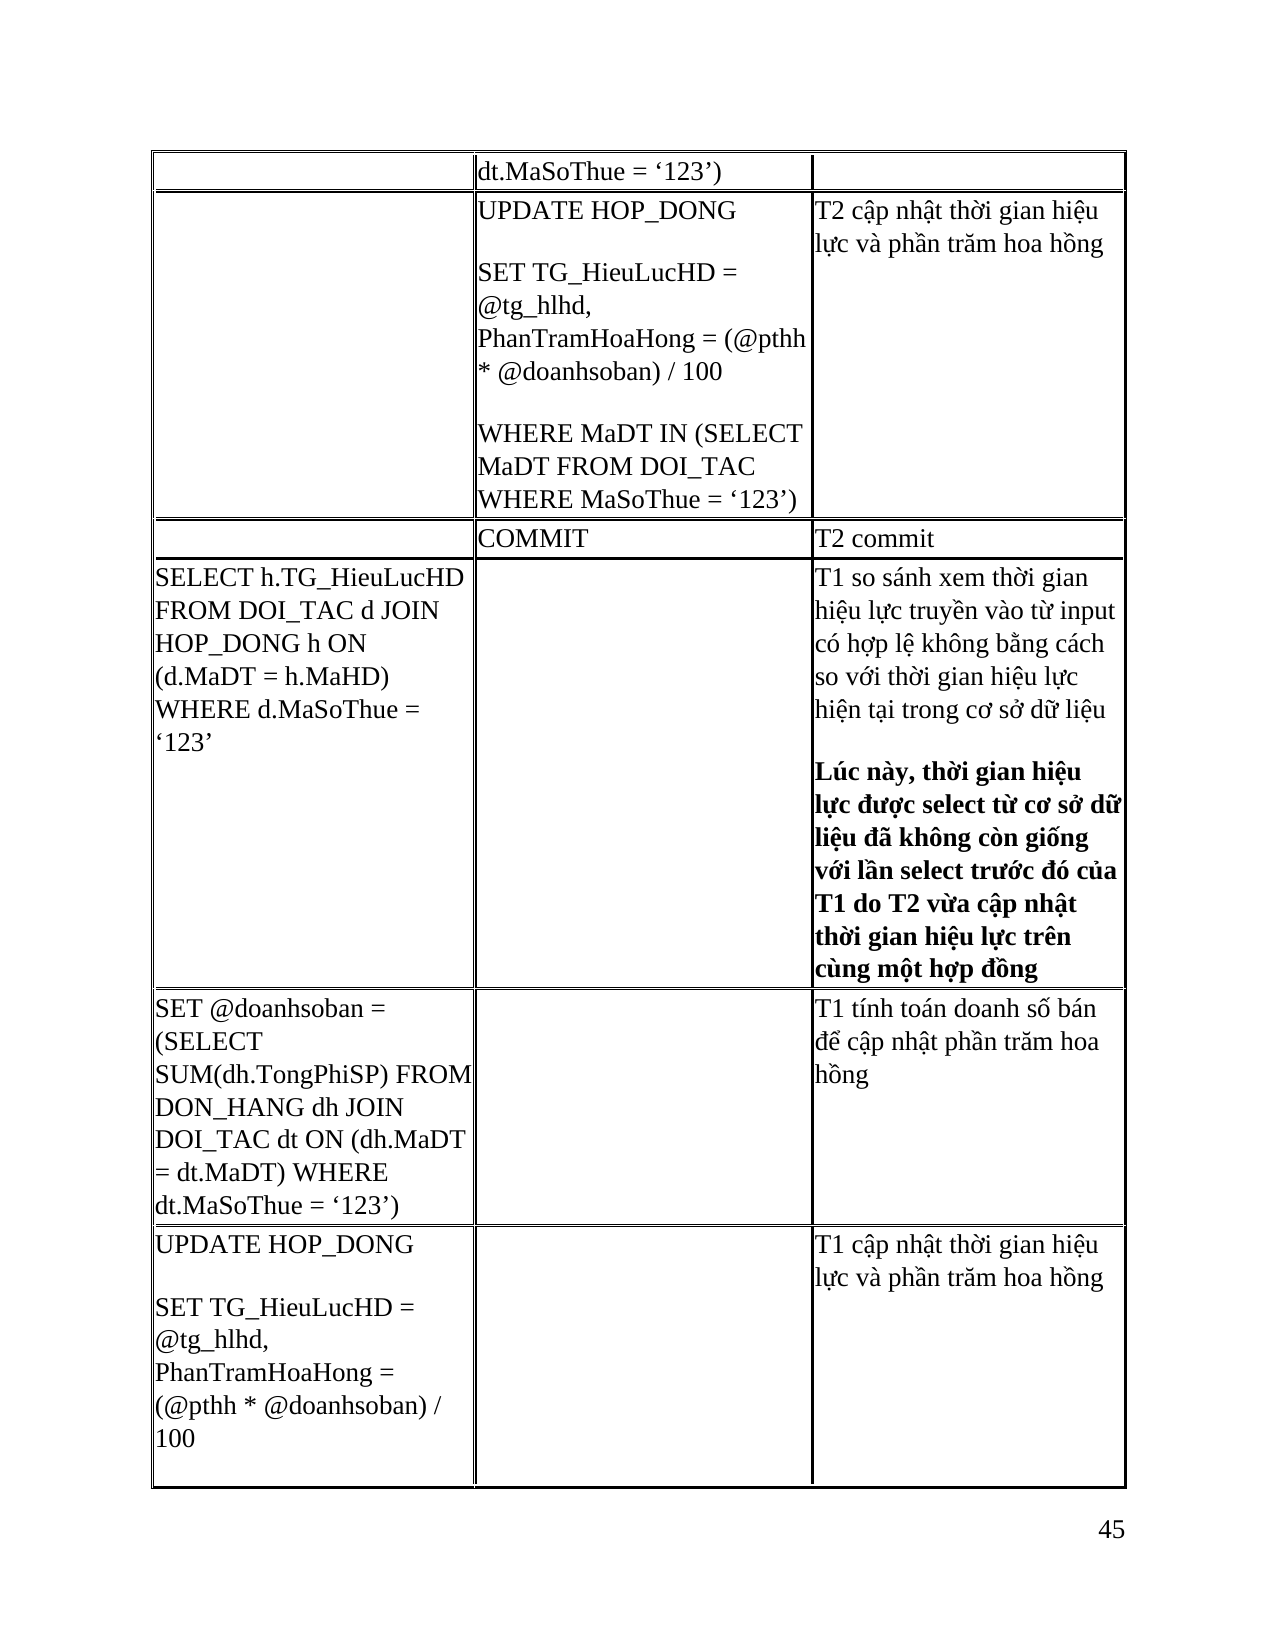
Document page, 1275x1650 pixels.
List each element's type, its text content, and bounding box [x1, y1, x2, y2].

table_cell COMMIT [477, 521, 811, 557]
table_cell [152, 189, 475, 517]
table_cell [154, 517, 473, 557]
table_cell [475, 153, 812, 189]
table_cell [475, 1227, 812, 1486]
table_cell [154, 151, 475, 189]
table_cell [477, 990, 811, 1224]
table_cell T1 tính toán doanh số bán để cập nhật phần trăm hoa hồng [814, 987, 1125, 1224]
table_cell T1 so sánh xem thời gian hiệu lực truyền vào từ input có hợp lệ không bằng cách so với thời gian hiệu lực hiện tại trong cơ sở dữ liệu Lúc này, thời gian hiệu lực được select từ cơ sở dữ liệu đã không còn giống với lần select trước đó của T1 do T2 vừa cập nhật thời gian hiệu lực trên cùng một hợp đồng [814, 557, 1124, 987]
table_cell T2 commit [814, 517, 1125, 557]
table_cell SET @doanhsoban = (SELECT SUM(dh.TongPhiSP) FROM DON_HANG dh JOIN DOI_TAC dt ON (dh.MaDT = dt.MaDT) WHERE dt.MaSoThue = ‘123’) [154, 987, 473, 1224]
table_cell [812, 1224, 1125, 1486]
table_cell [812, 153, 1124, 189]
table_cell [154, 1224, 475, 1486]
table_cell SELECT h.TG_HieuLucHD FROM DOI_TAC d JOIN HOP_DONG h ON (d.MaDT = h.MaHD) WHERE d.MaSoThue = ‘123’ [154, 557, 473, 987]
table_cell T2 cập nhật thời gian hiệu lực và phần trăm hoa hồng [812, 189, 1126, 517]
table_cell [477, 560, 811, 987]
